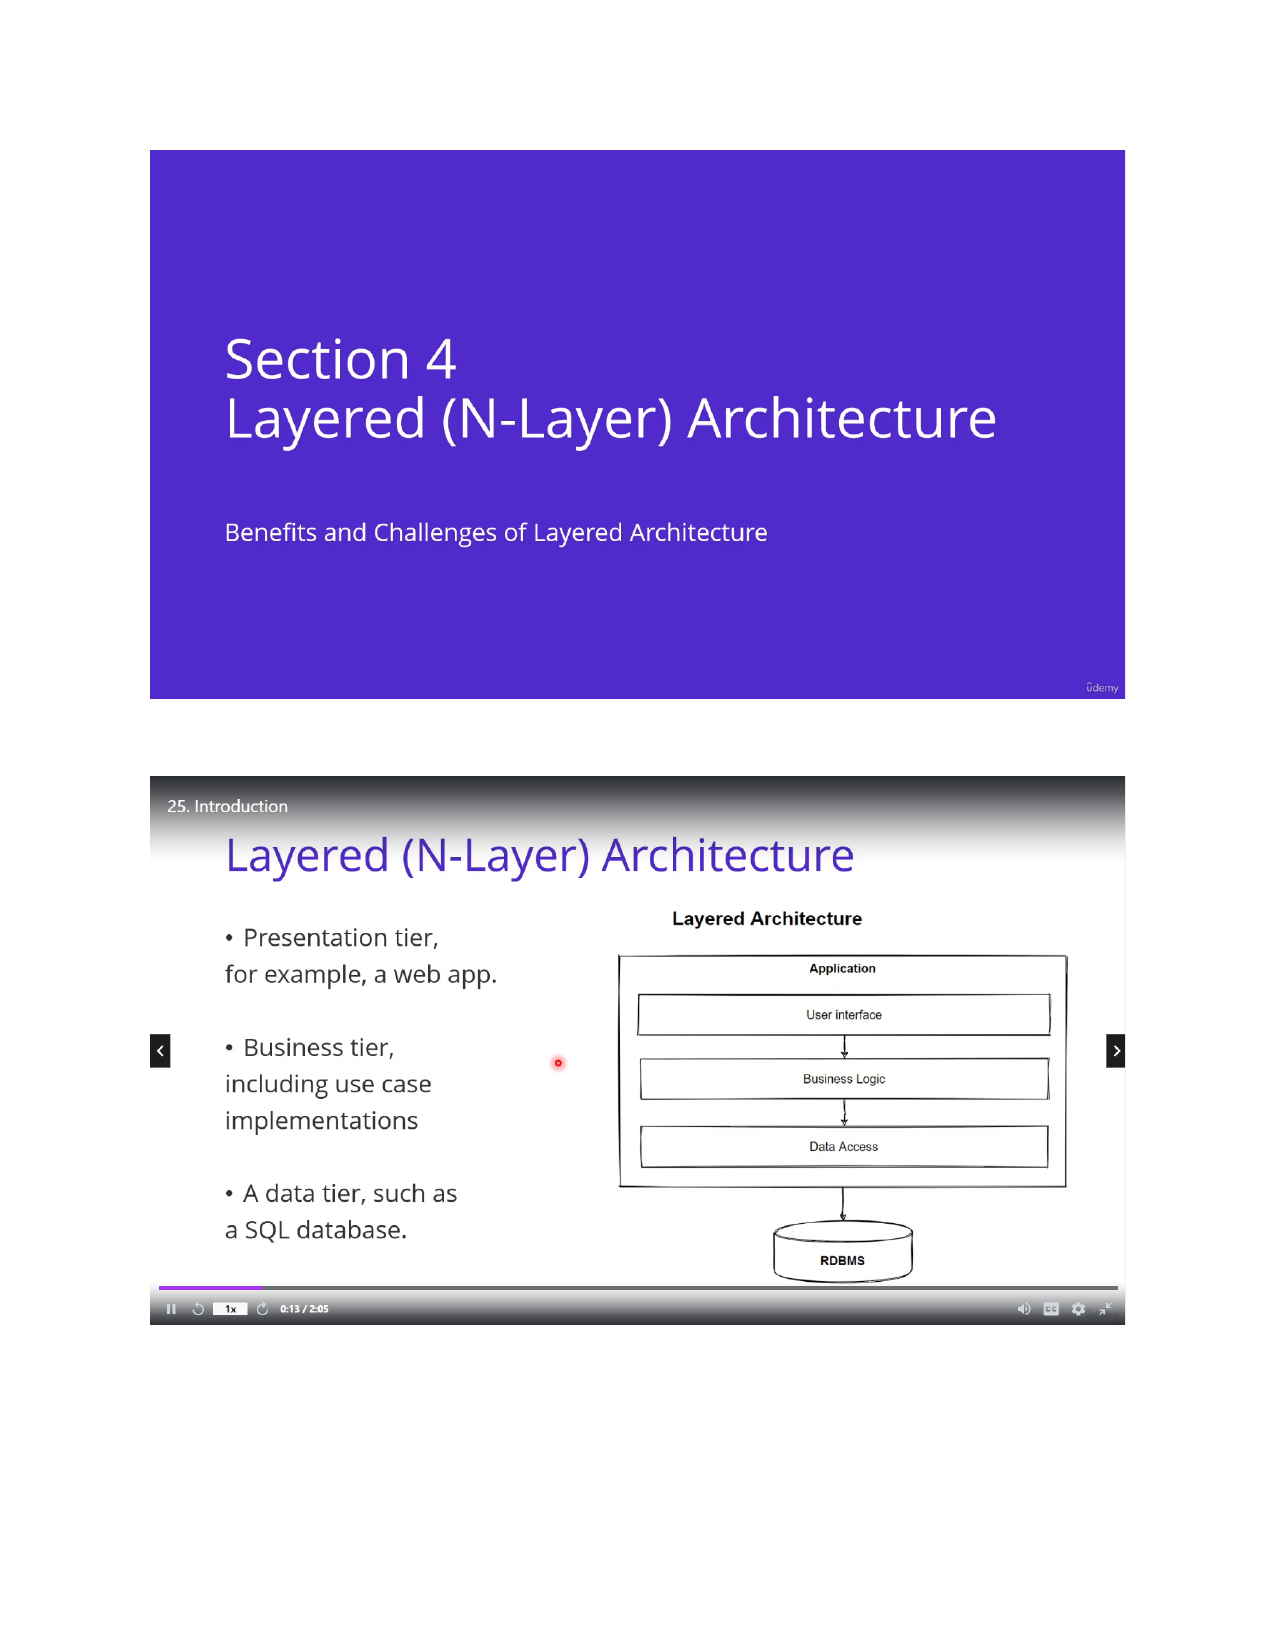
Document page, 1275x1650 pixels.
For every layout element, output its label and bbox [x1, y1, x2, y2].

picture [150, 150, 1125, 699]
picture [150, 776, 1125, 1325]
